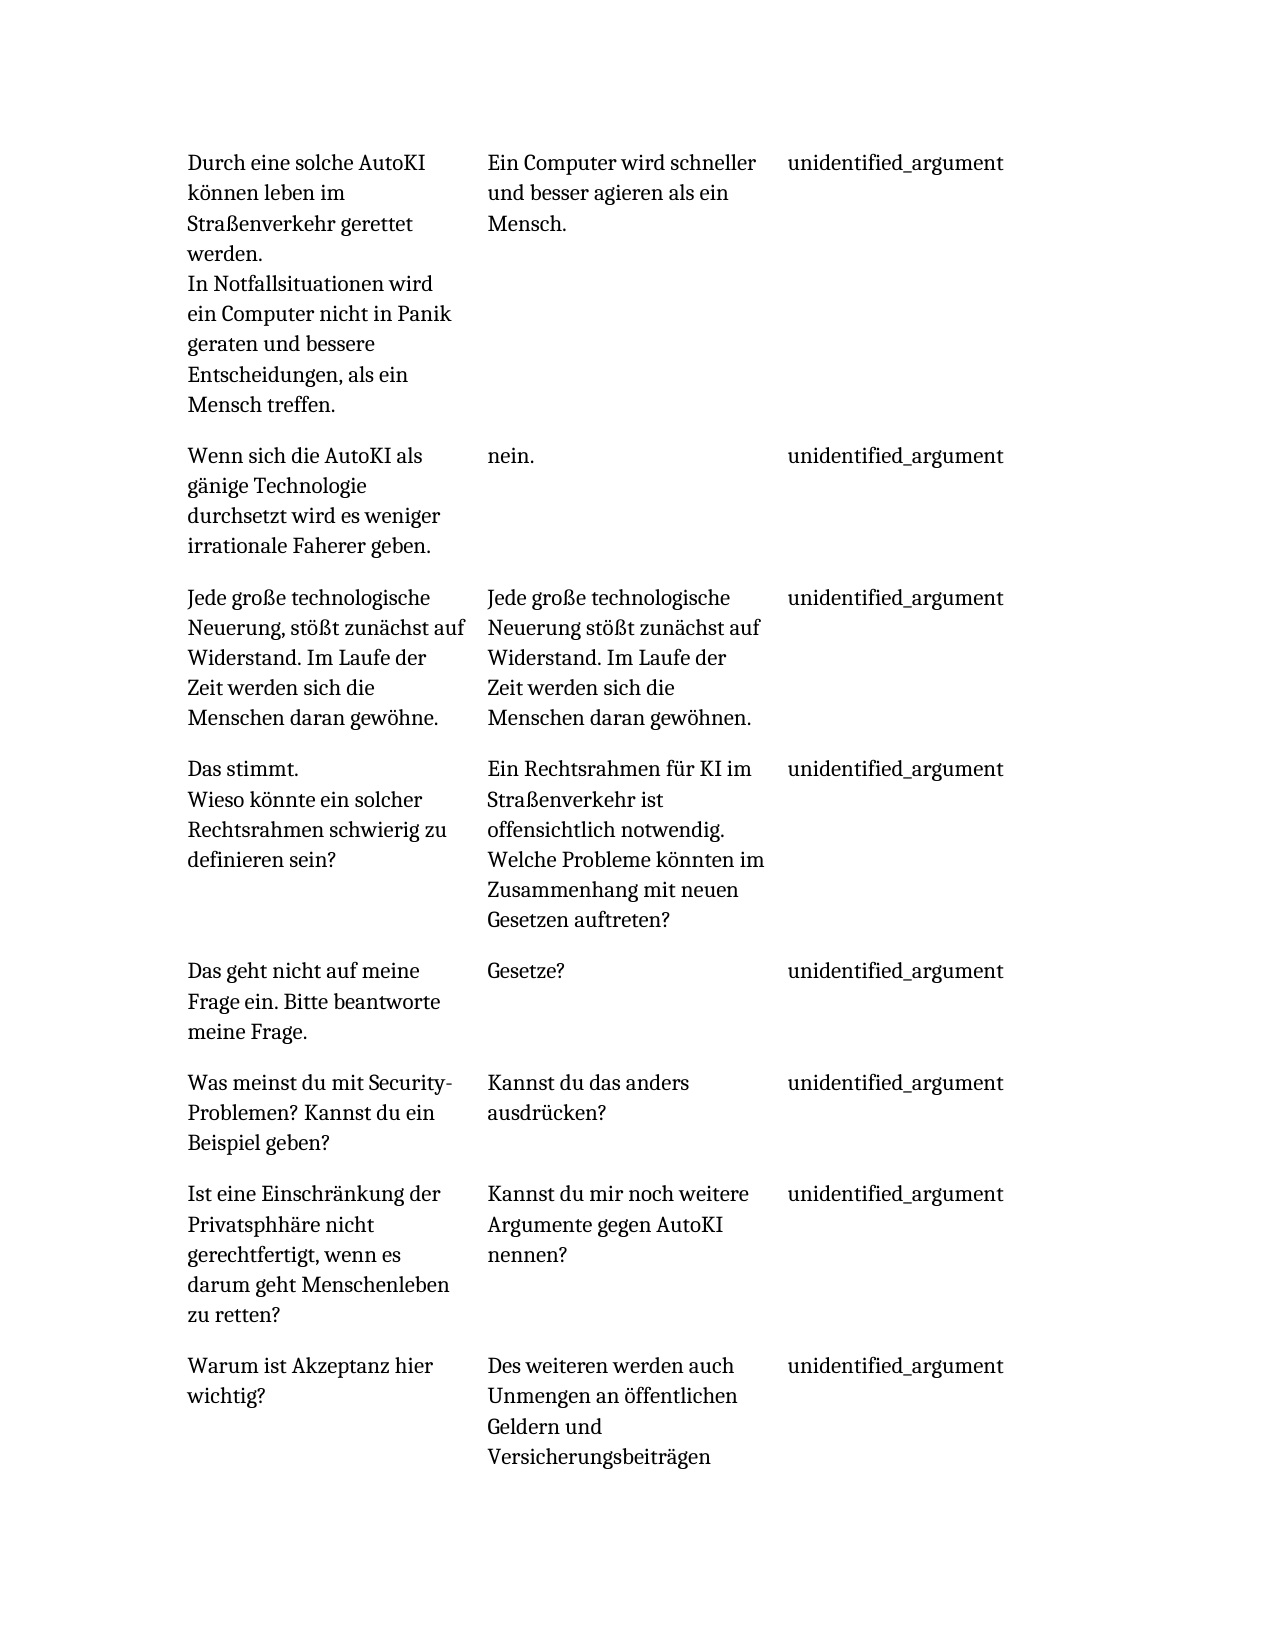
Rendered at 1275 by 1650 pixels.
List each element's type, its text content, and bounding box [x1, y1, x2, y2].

table_cell unidentified_argument [776, 1181, 1076, 1353]
table_cell Durch eine solche AutoKI können leben im Straßenverkehr gerettet werden. In Notfallsituationen wird ein Computer nicht in Panik geraten und bessere Entscheidungen, als ein Mensch treffen. [176, 150, 476, 443]
table_cell unidentified_argument [776, 1070, 1076, 1181]
table_cell Wenn sich die AutoKI als gänige Technologie durchsetzt wird es weniger irrationale Faherer geben. [176, 443, 476, 584]
table_cell Ein Computer wird schneller und besser agieren als ein Mensch. [476, 150, 776, 443]
table_cell nein. [476, 443, 776, 584]
table_cell Kannst du das anders ausdrücken? [476, 1070, 776, 1181]
table_cell Ist eine Einschränkung der Privatsphhäre nicht gerechtfertigt, wenn es darum geht Menschenleben zu retten? [176, 1181, 476, 1353]
table_cell Ein Rechtsrahmen für KI im Straßenverkehr ist offensichtlich notwendig. Welche Probleme könnten im Zusammenhang mit neuen Gesetzen auftreten? [476, 756, 776, 958]
table_cell unidentified_argument [776, 584, 1076, 756]
table_cell unidentified_argument [776, 150, 1076, 443]
table_cell Das stimmt. Wieso könnte ein solcher Rechtsrahmen schwierig zu definieren sein? [176, 756, 476, 958]
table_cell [476, 1353, 776, 1470]
table_cell unidentified_argument [776, 443, 1076, 584]
table_cell Jede große technologische Neuerung, stößt zunächst auf Widerstand. Im Laufe der Zeit werden sich die Menschen daran gewöhne. [176, 584, 476, 756]
table_cell Kannst du mir noch weitere Argumente gegen AutoKI nennen? [476, 1181, 776, 1353]
table_cell Gesetze? [476, 958, 776, 1070]
table_cell unidentified_argument [776, 756, 1076, 958]
table_cell Jede große technologische Neuerung stößt zunächst auf Widerstand. Im Laufe der Zeit werden sich die Menschen daran gewöhnen. [476, 584, 776, 756]
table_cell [176, 1353, 476, 1470]
table_cell unidentified_argument [776, 958, 1076, 1070]
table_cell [776, 1353, 1076, 1470]
table_cell Was meinst du mit Security-Problemen? Kannst du ein Beispiel geben? [176, 1070, 476, 1181]
table_cell Das geht nicht auf meine Frage ein. Bitte beantworte meine Frage. [176, 958, 476, 1070]
